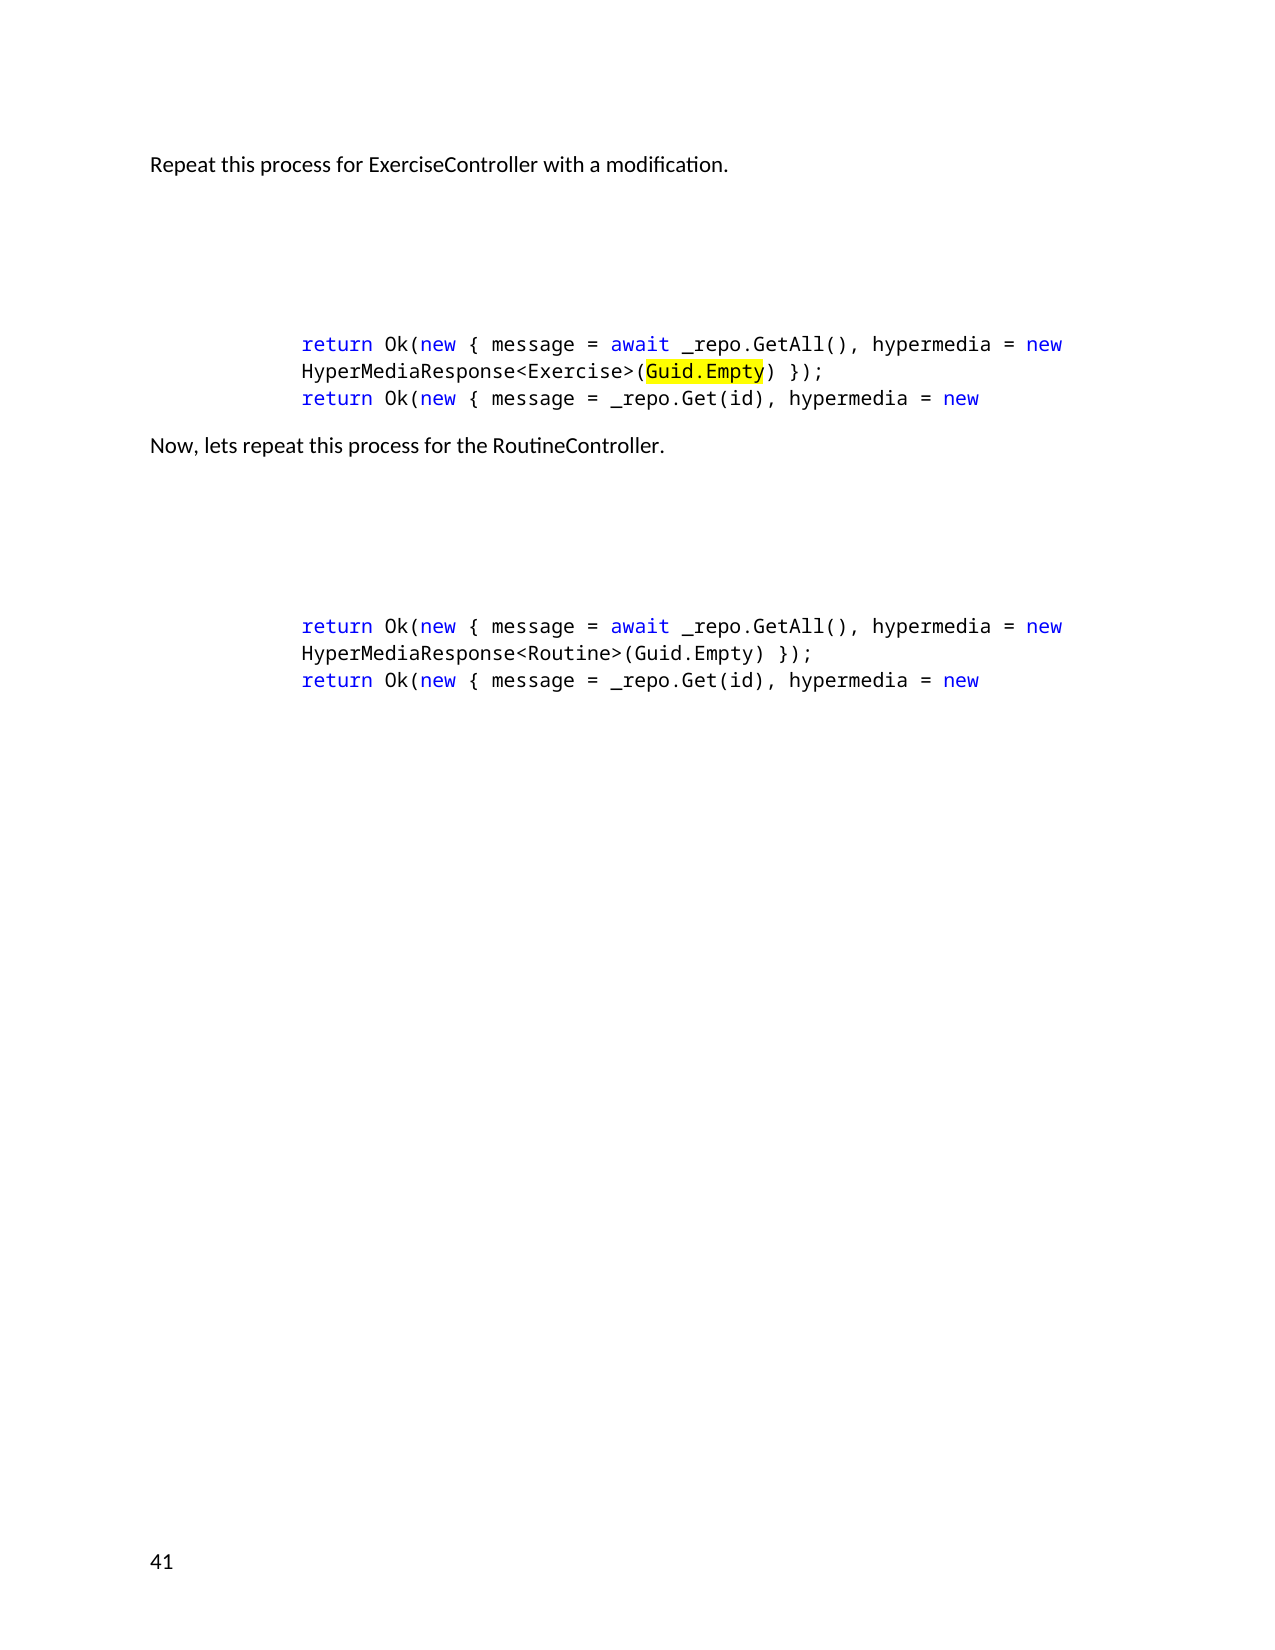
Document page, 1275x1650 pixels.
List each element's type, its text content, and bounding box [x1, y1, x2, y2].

text Repeat this process for ExerciseController with a modification. [150, 150, 1125, 412]
text Now, lets repeat this process for the RoutineController. [150, 431, 1125, 694]
